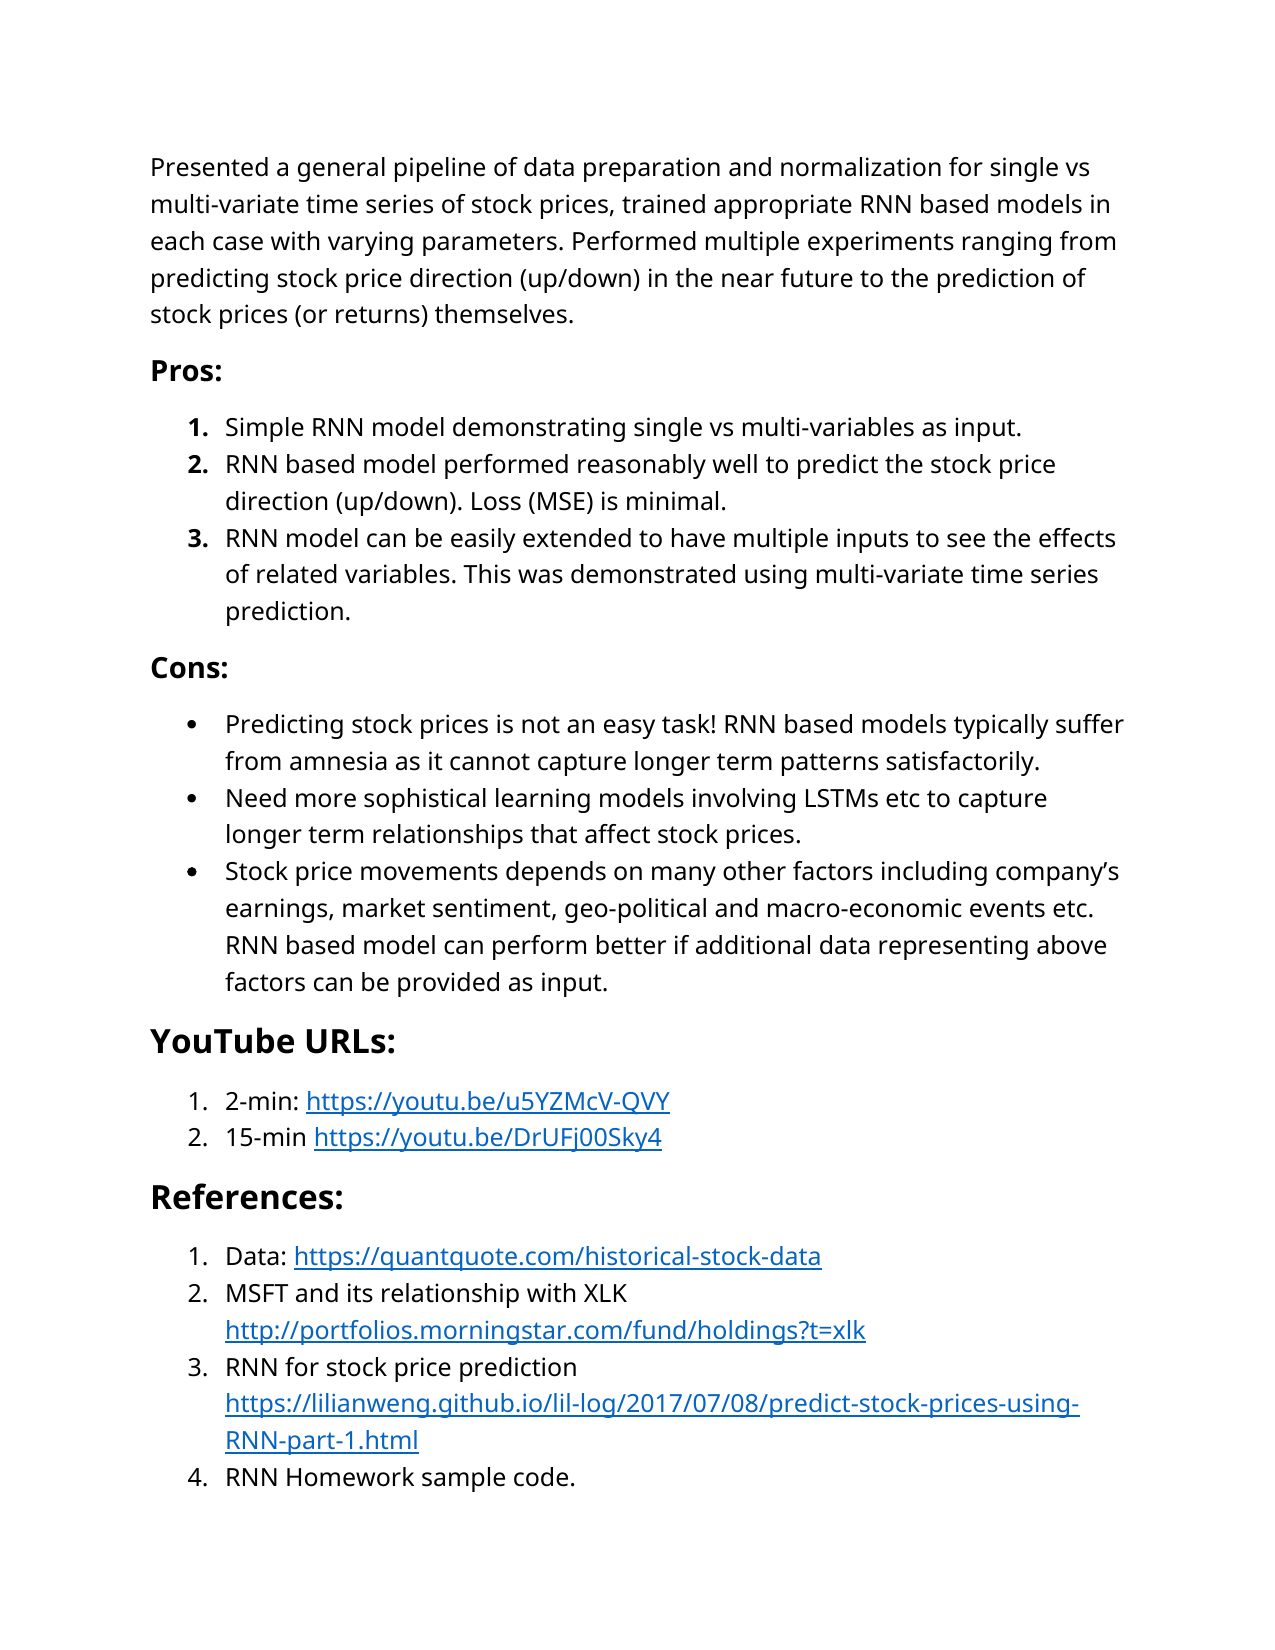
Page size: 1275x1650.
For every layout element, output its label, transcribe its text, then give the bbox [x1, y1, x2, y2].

list MSFT and its relationship with XLK http://portfolios.morningstar.com/fund/holdings?t=xlk [187, 1276, 1125, 1347]
list 2-min: https://youtu.be/u5YZMcV-QVY [187, 1083, 1125, 1117]
list RNN based model performed reasonably well to predict the stock price direction (up/down). Loss (MSE) is minimal. [187, 447, 1125, 518]
list RNN Homework sample code. [187, 1460, 1125, 1494]
text Presented a general pipeline of data preparation and normalization for single vs multi-variate time series of stock prices, trained appropriate RNN based models in each case with varying parameters. Performed multiple experiments ranging from predicting stock price direction (up/down) in the near future to the prediction of stock prices (or returns) themselves. [150, 150, 1125, 331]
text YouTube URLs: [150, 1018, 1125, 1063]
text References: [150, 1173, 1125, 1219]
list Simple RNN model demonstrating single vs multi-variables as input. [187, 410, 1125, 444]
list Data: https://quantquote.com/historical-stock-data [187, 1239, 1125, 1273]
list Predicting stock prices is not an easy task! RNN based models typically suffer from amnesia as it cannot capture longer term patterns satisfactorily. [187, 707, 1125, 778]
list Stock price movements depends on many other factors including company’s earnings, market sentiment, geo-political and macro-economic events etc. RNN based model can perform better if additional data representing above factors can be provided as input. [187, 854, 1125, 998]
list RNN model can be easily extended to have multiple inputs to see the effects of related variables. This was demonstrated using multi-variate time series prediction. [187, 520, 1125, 628]
list Need more sophistical learning models involving LSTMs etc to capture longer term relationships that affect stock prices. [187, 780, 1125, 851]
list RNN for stock price prediction https://lilianweng.github.io/lil-log/2017/07/08/predict-stock-prices-using-RNN-part-1.html [187, 1349, 1125, 1457]
list 15-min https://youtu.be/DrUFj00Sky4 [187, 1120, 1125, 1154]
text Pros: [150, 351, 1125, 390]
text Cons: [150, 647, 1125, 687]
